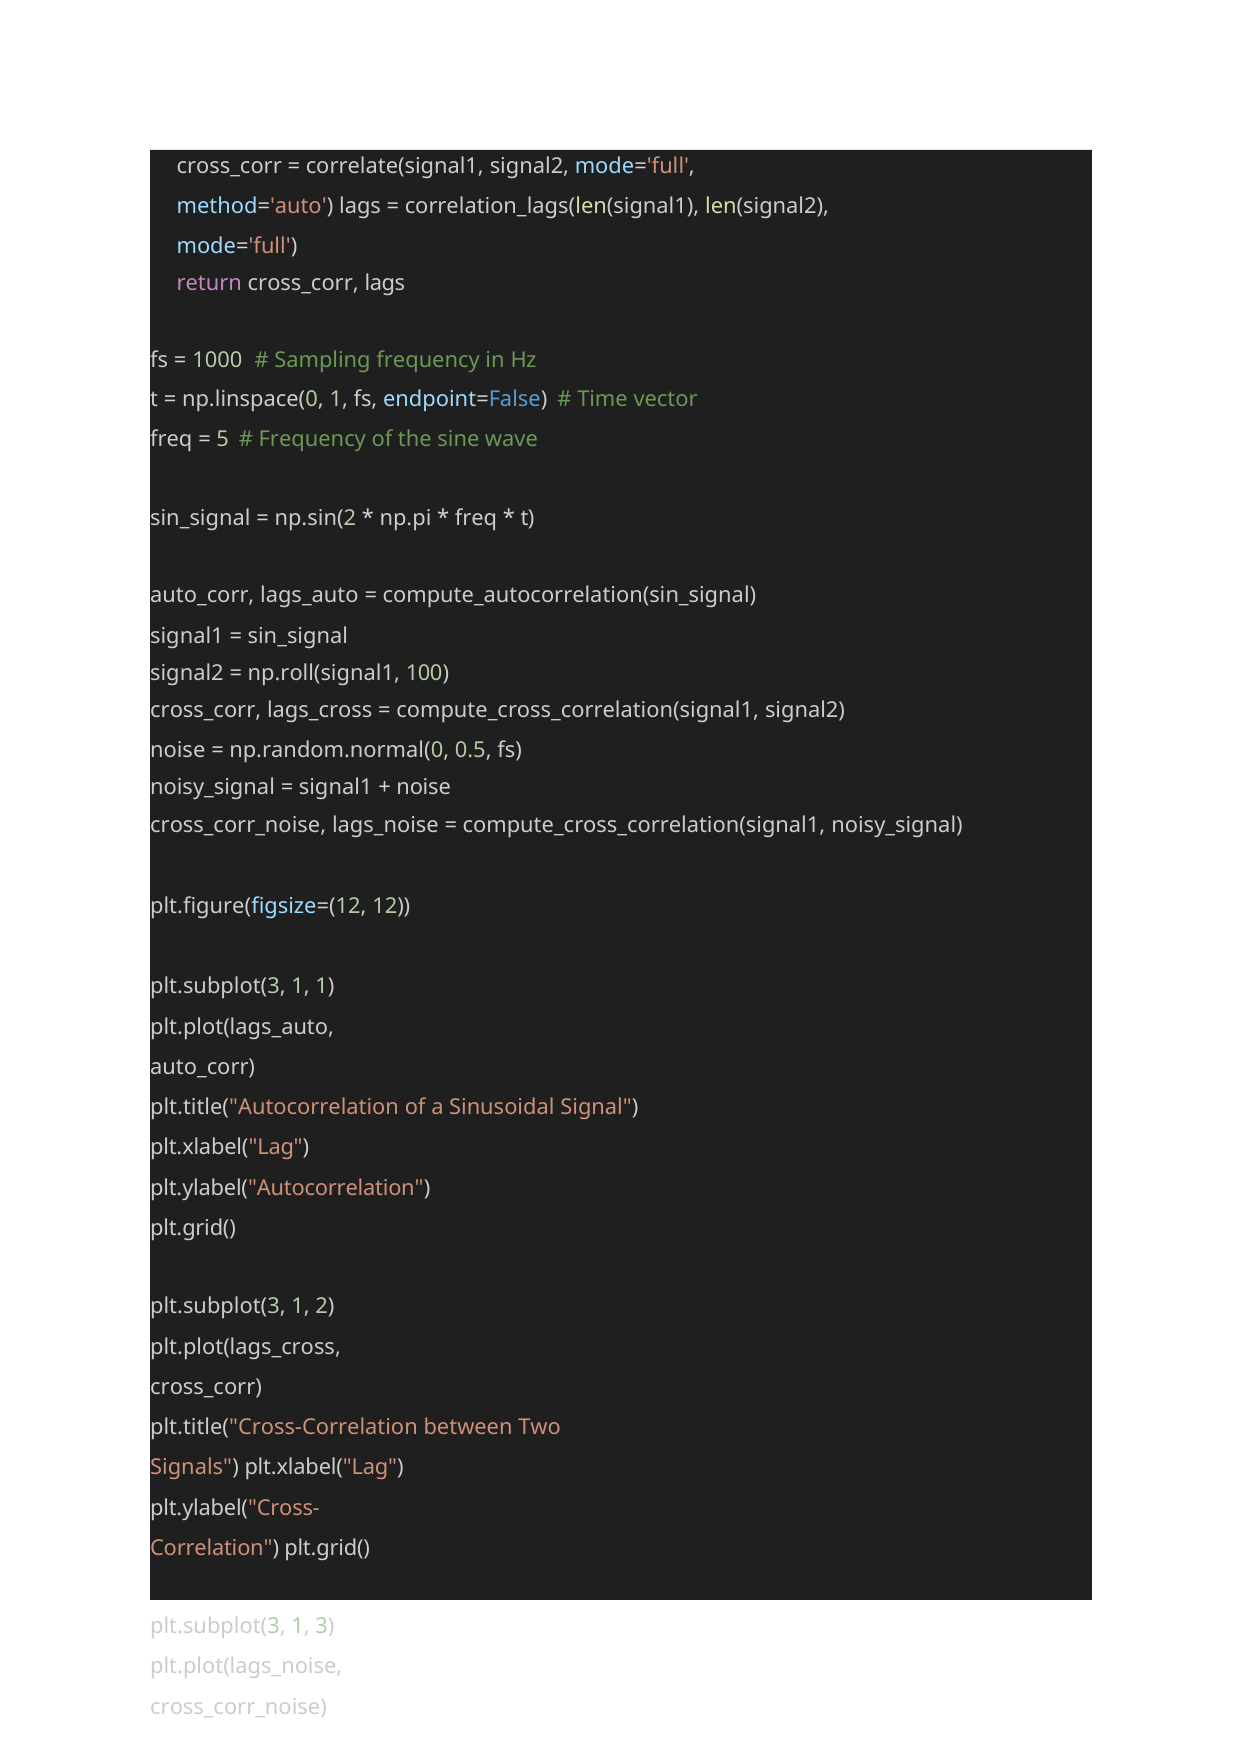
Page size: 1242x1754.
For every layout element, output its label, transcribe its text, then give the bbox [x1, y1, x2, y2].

text plt.subplot(3, 1, 1) plt.plot(lags_auto, auto_corr) [150, 971, 443, 1081]
text cross_corr = correlate(signal1, signal2, mode='full', method='auto') lags = correlation_lags(len(signal1), len(signal2), mode='full') [176, 150, 838, 260]
text plt.subplot(3, 1, 3) plt.plot(lags_noise, cross_corr_noise) [150, 1610, 517, 1721]
text plt.title("Autocorrelation of a Sinusoidal Signal") plt.xlabel("Lag") [150, 1091, 644, 1161]
text return cross_corr, lags [176, 271, 1094, 296]
text auto_corr, lags_auto = compute_autocorrelation(sin_signal) signal1 = sin_signal [150, 579, 797, 649]
text noisy_signal = signal1 + noise [150, 774, 1094, 800]
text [150, 1491, 444, 1561]
text cross_corr, lags_cross = compute_cross_correlation(signal1, signal2) noise = np.random.normal(0, 0.5, fs) [150, 694, 860, 764]
text plt.ylabel("Autocorrelation") plt.grid() [150, 1172, 444, 1242]
text t = np.linspace(0, 1, fs, endpoint=False) # Time vector freq = 5 # Frequency of the sine wave [150, 383, 725, 453]
text signal2 = np.roll(signal1, 100) [150, 660, 1094, 685]
text sin_signal = np.sin(2 * np.pi * freq * t) [150, 502, 1094, 532]
text cross_corr_noise, lags_noise = compute_cross_correlation(signal1, noisy_signal) plt.figure(figsize=(12, 12)) [150, 809, 1094, 919]
text plt.title("Cross-Correlation between Two Signals") plt.xlabel("Lag") [150, 1411, 644, 1481]
text plt.subplot(3, 1, 2) plt.plot(lags_cross, cross_corr) [150, 1290, 453, 1401]
text fs = 1000 # Sampling frequency in Hz [150, 344, 1094, 373]
